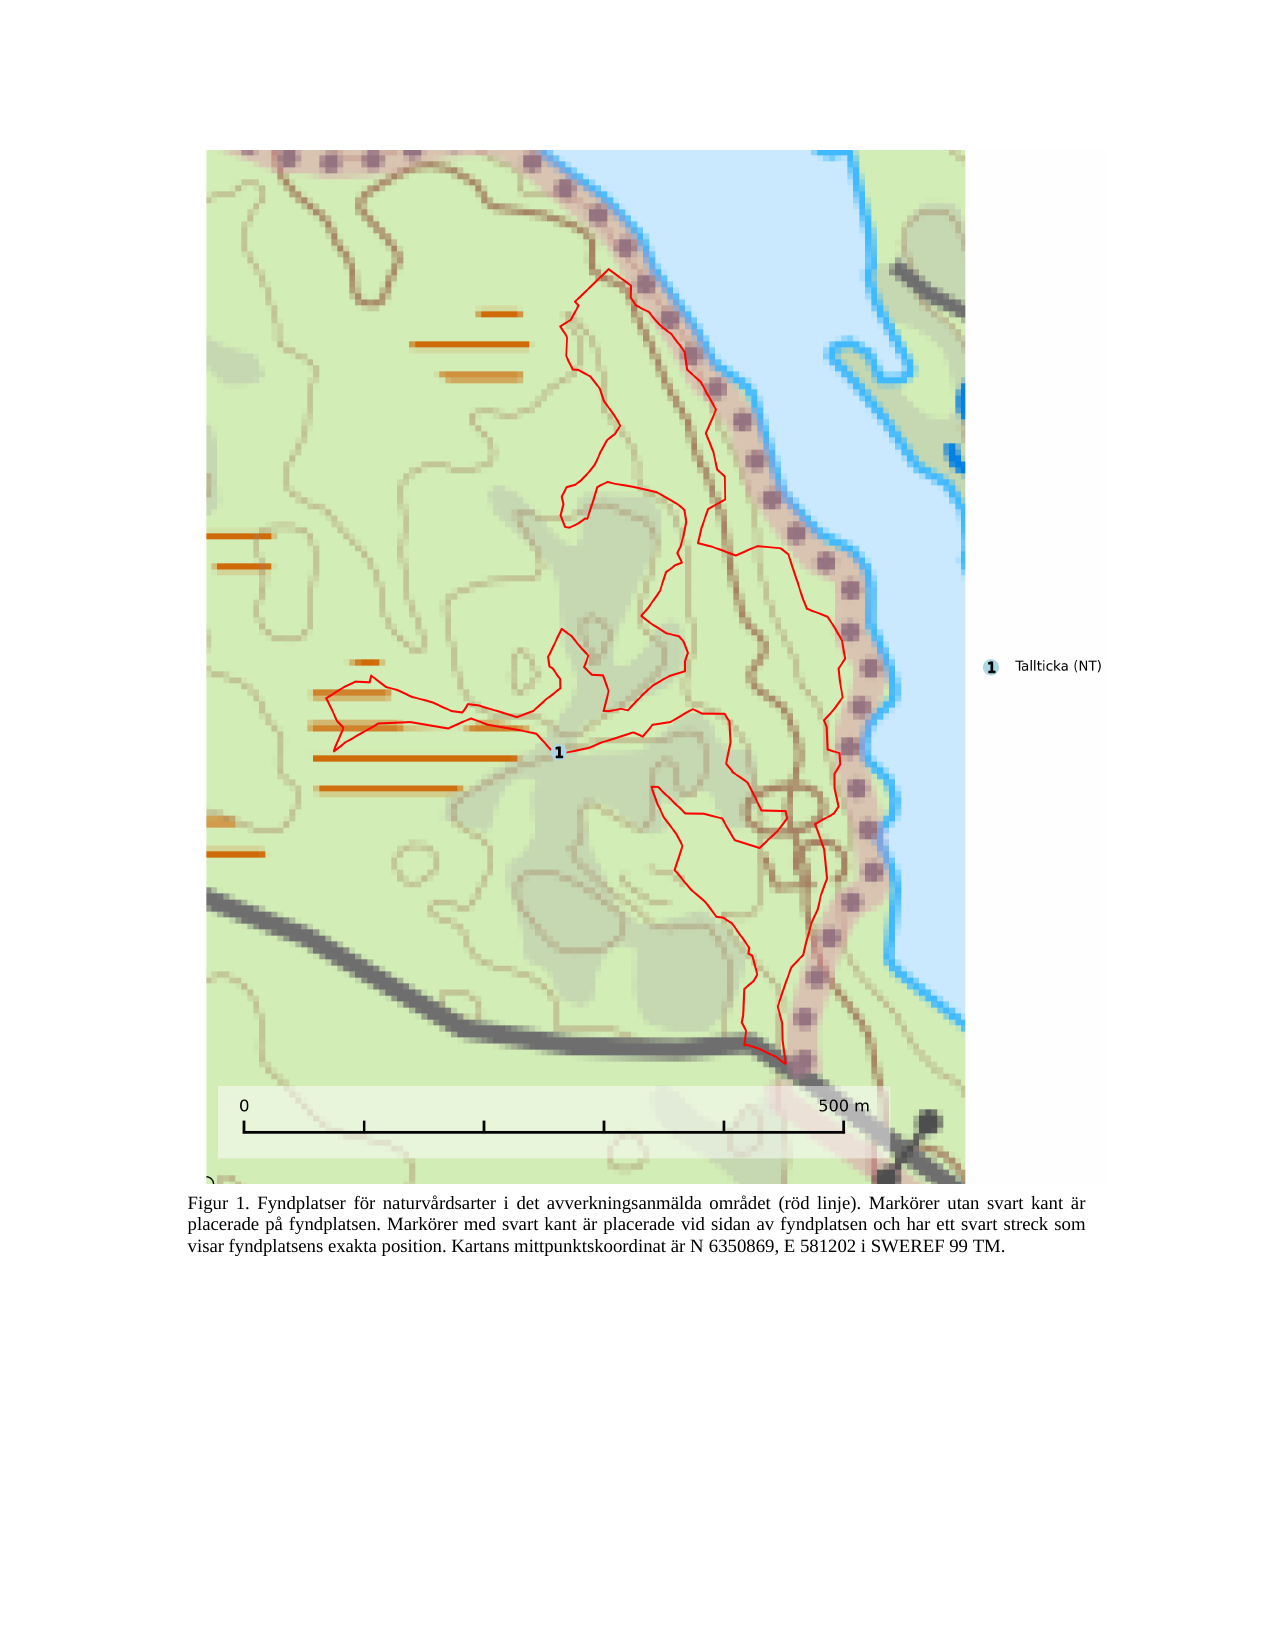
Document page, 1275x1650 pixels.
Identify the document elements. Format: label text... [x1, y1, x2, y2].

text Figur 1. Fyndplatser för naturvårdsarter i det avverkningsanmälda området (röd linje). Markörer utan svart kant är placerade på fyndplatsen. Markörer med svart kant är placerade vid sidan av fyndplatsen och har ett svart streck som visar fyndplatsens exakta position. Kartans mittpunktskoordinat är N 6350869, E 581202 i SWEREF 99 TM. [187, 1192, 1087, 1256]
picture [206, 150, 1107, 1184]
